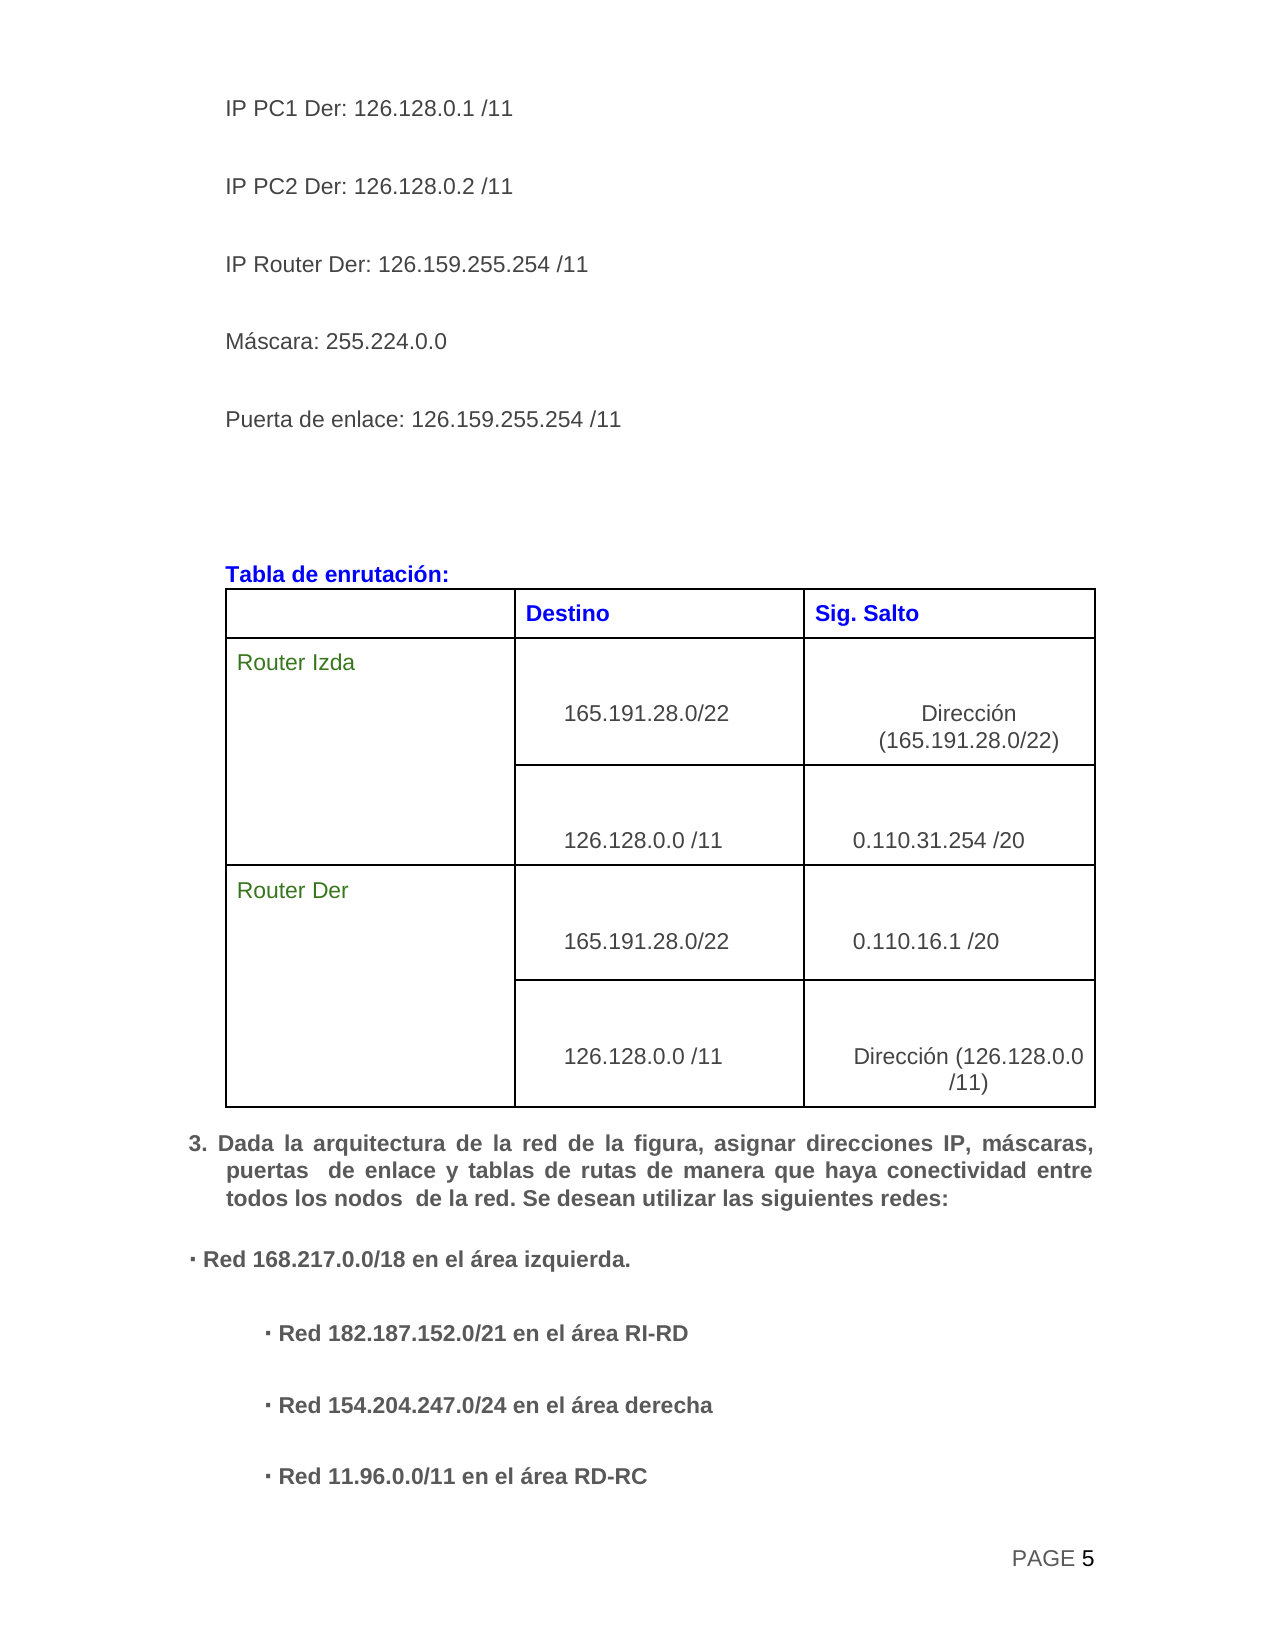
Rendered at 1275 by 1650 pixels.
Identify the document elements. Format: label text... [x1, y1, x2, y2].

table_cell 126.128.0.0 /11 [516, 981, 803, 1106]
text IP Router Der: 126.159.255.254 /11 [225, 251, 1094, 277]
text ∙ Red 11.96.0.0/11 en el área RD-RC [264, 1451, 1094, 1497]
table_cell 0.110.16.1 /20 [805, 866, 1094, 979]
text ∙ Red 154.204.247.0/24 en el área derecha [264, 1379, 1094, 1426]
table_cell 0.110.31.254 /20 [805, 766, 1094, 864]
text Tabla de enrutación: [225, 561, 1094, 587]
table_header [227, 590, 514, 637]
table_cell 126.128.0.0 /11 [516, 766, 803, 864]
table_header Destino [516, 590, 803, 637]
table_cell 165.191.28.0/22 [516, 866, 803, 979]
text IP PC2 Der: 126.128.0.2 /11 [225, 173, 1094, 199]
text ∙ Red 168.217.0.0/18 en el área izquierda. [188, 1234, 1094, 1281]
table_cell Dirección (126.128.0.0 /11) [805, 981, 1094, 1106]
table_cell 165.191.28.0/22 [516, 639, 803, 763]
text 3. Dada la arquitectura de la red de la figura, asignar direcciones IP, máscaras, puertas de enlace y tablas de rutas de manera que haya conectividad entre todos los nodos de la red. Se desean utilizar las siguientes redes: [188, 1129, 1094, 1211]
table_cell Router Der [227, 866, 514, 1106]
text Puerta de enlace: 126.159.255.254 /11 [225, 406, 1094, 432]
table_cell Router Izda [227, 639, 514, 864]
table_cell Dirección (165.191.28.0/22) [805, 639, 1094, 763]
text Máscara: 255.224.0.0 [225, 328, 1094, 354]
table_header Sig. Salto [805, 590, 1094, 637]
text IP PC1 Der: 126.128.0.1 /11 [225, 95, 1094, 122]
text ∙ Red 182.187.152.0/21 en el área RI-RD [264, 1308, 1094, 1355]
